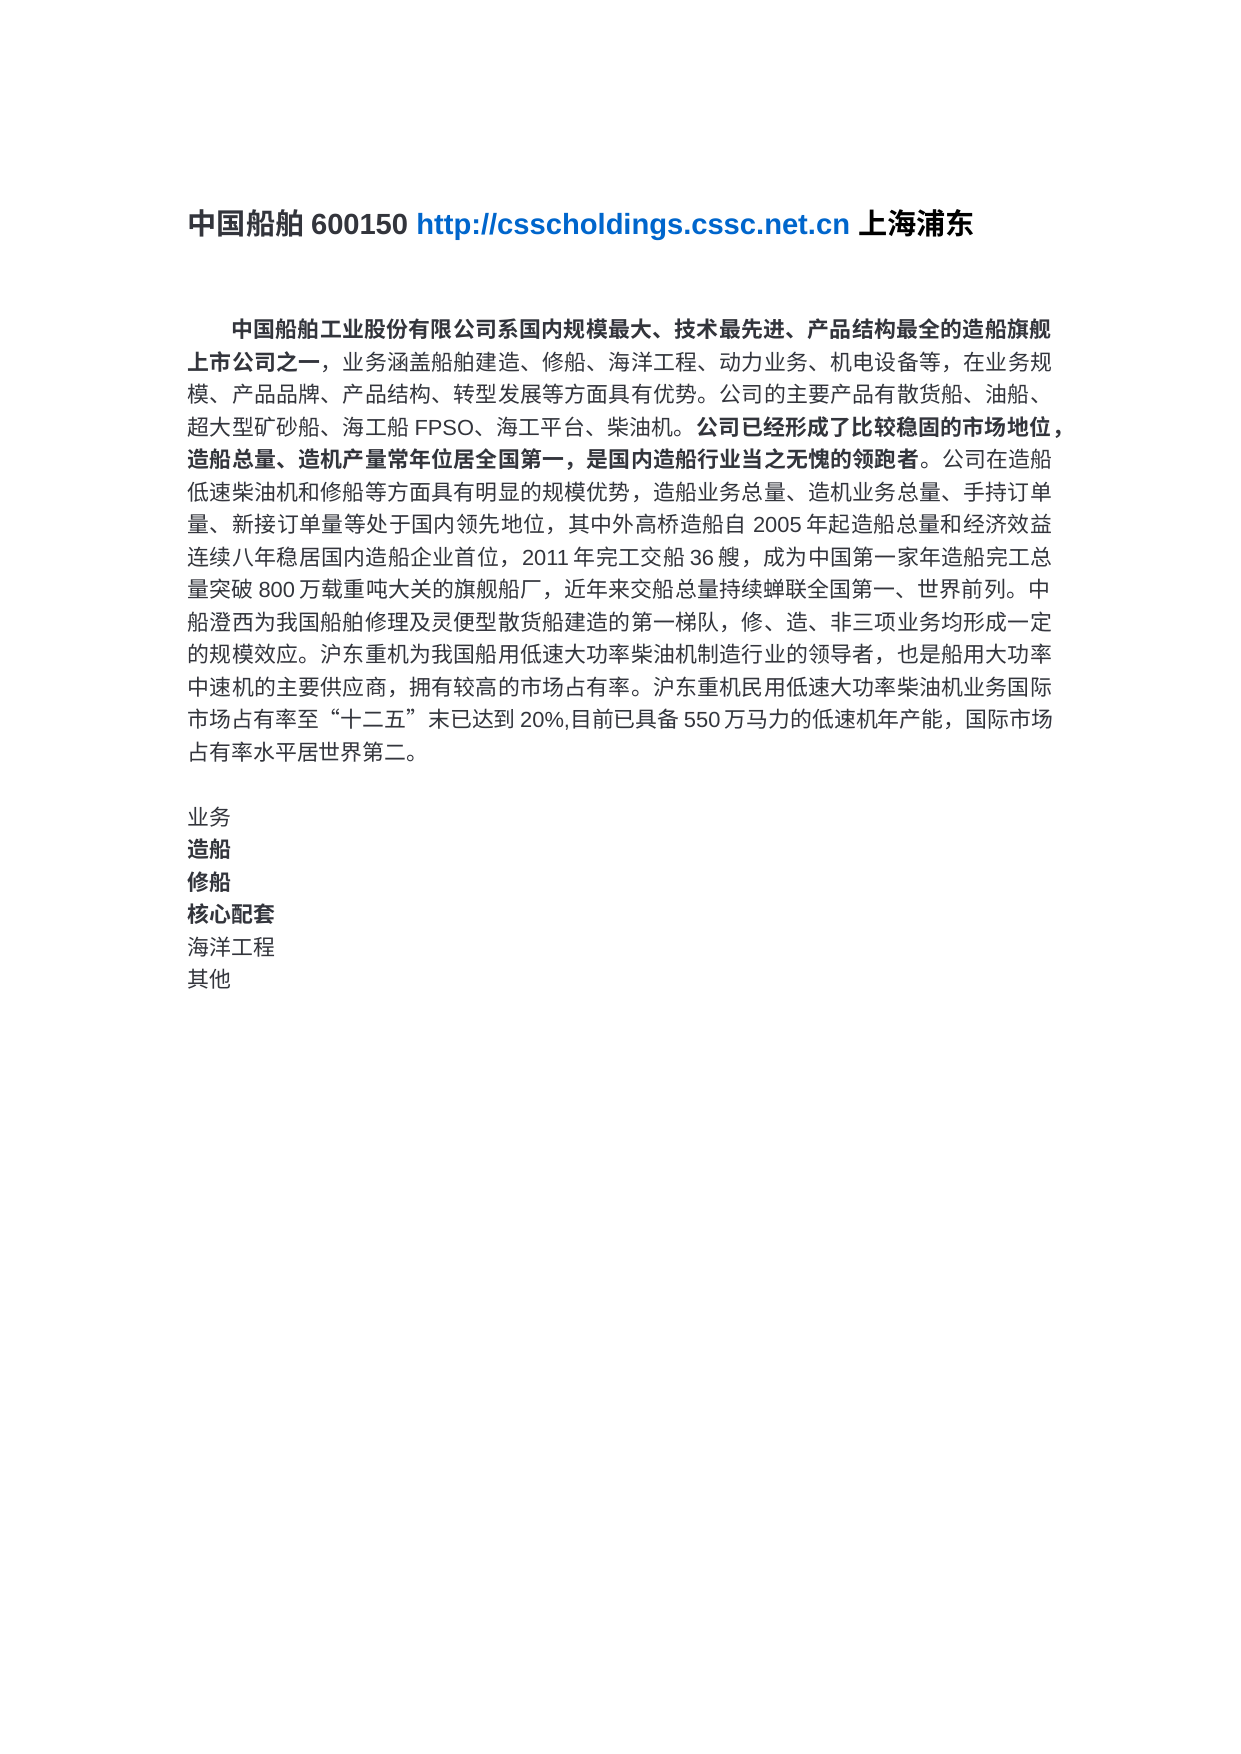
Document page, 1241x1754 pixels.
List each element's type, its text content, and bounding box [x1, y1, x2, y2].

text 修船 [187, 864, 1053, 897]
text 其他 [187, 962, 1053, 994]
subtitle 中国船舶 600150 http://csscholdings.cssc.net.cn 上海浦东 [187, 189, 1053, 254]
text 业务 [187, 799, 1053, 832]
text 海洋工程 [187, 929, 1053, 962]
text 核心配套 [187, 897, 1053, 929]
text 造船 [187, 832, 1053, 864]
text 中国船舶工业股份有限公司系国内规模最大、技术最先进、产品结构最全的造船旗舰上市公司之一，业务涵盖船舶建造、修船、海洋工程、动力业务、机电设备等，在业务规模、产品品牌、产品结构、转型发展等方面具有优势。公司的主要产品有散货船、油船、超大型矿砂船、海工船FPSO、海工平台、柴油机。公司已经形成了比较稳固的市场地位，造船总量、造机产量常年位居全国第一，是国内造船行业当之无愧的领跑者。公司在造船、低速柴油机和修船等方面具有明显的规模优势，造船业务总量、造机业务总量、手持订单量、新接订单量等处于国内领先地位，其中外高桥造船自2005年起造船总量和经济效益连续八年稳居国内造船企业首位，2011年完工交船36艘，成为中国第一家年造船完工总量突破800万载重吨大关的旗舰船厂，近年来交船总量持续蝉联全国第一、世界前列。中船澄西为我国船舶修理及灵便型散货船建造的第一梯队，修、造、非三项业务均形成一定的规模效应。沪东重机为我国船用低速大功率柴油机制造行业的领导者，也是船用大功率中速机的主要供应商，拥有较高的市场占有率。沪东重机民用低速大功率柴油机业务国际市场占有率至“十二五”末已达到20%,目前已具备550万马力的低速机年产能，国际市场占有率水平居世界第二。 [187, 312, 1053, 767]
